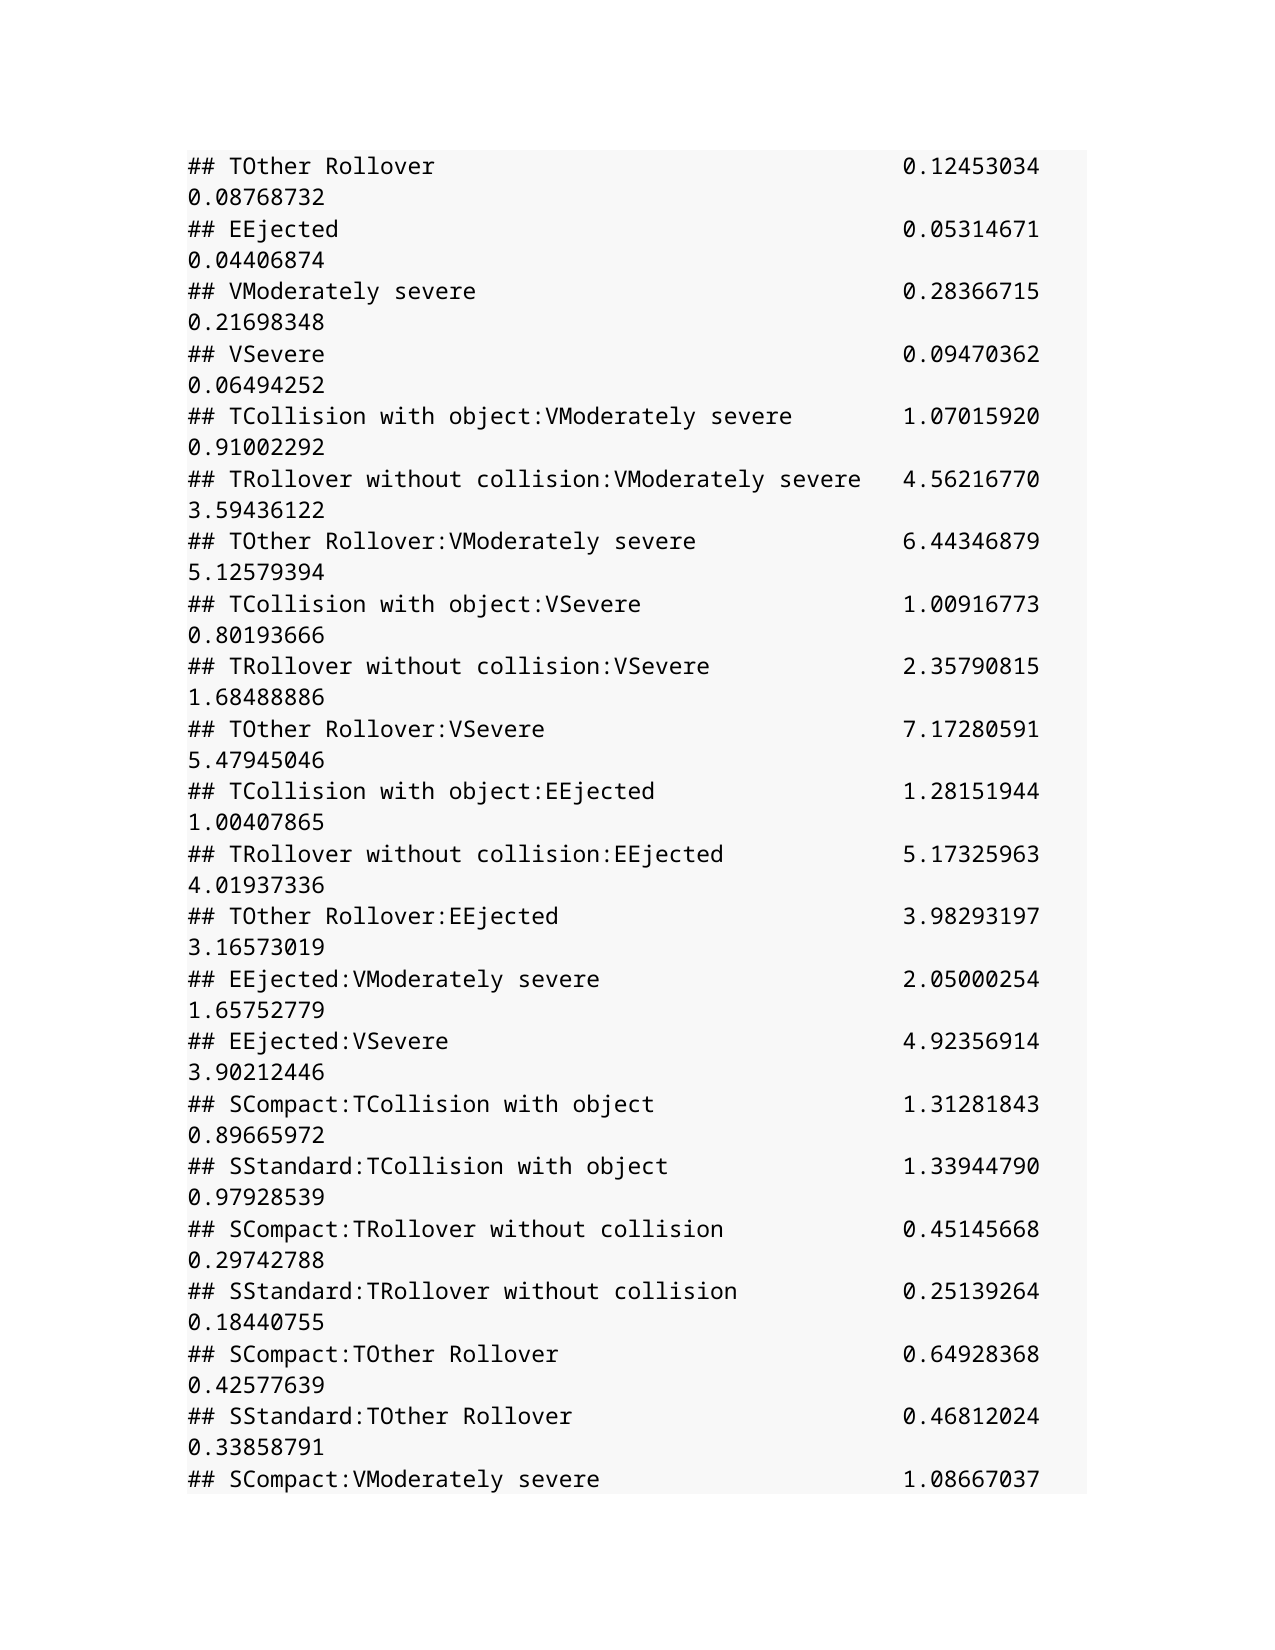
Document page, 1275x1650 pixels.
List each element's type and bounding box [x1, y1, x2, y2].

text [187, 150, 1087, 1494]
